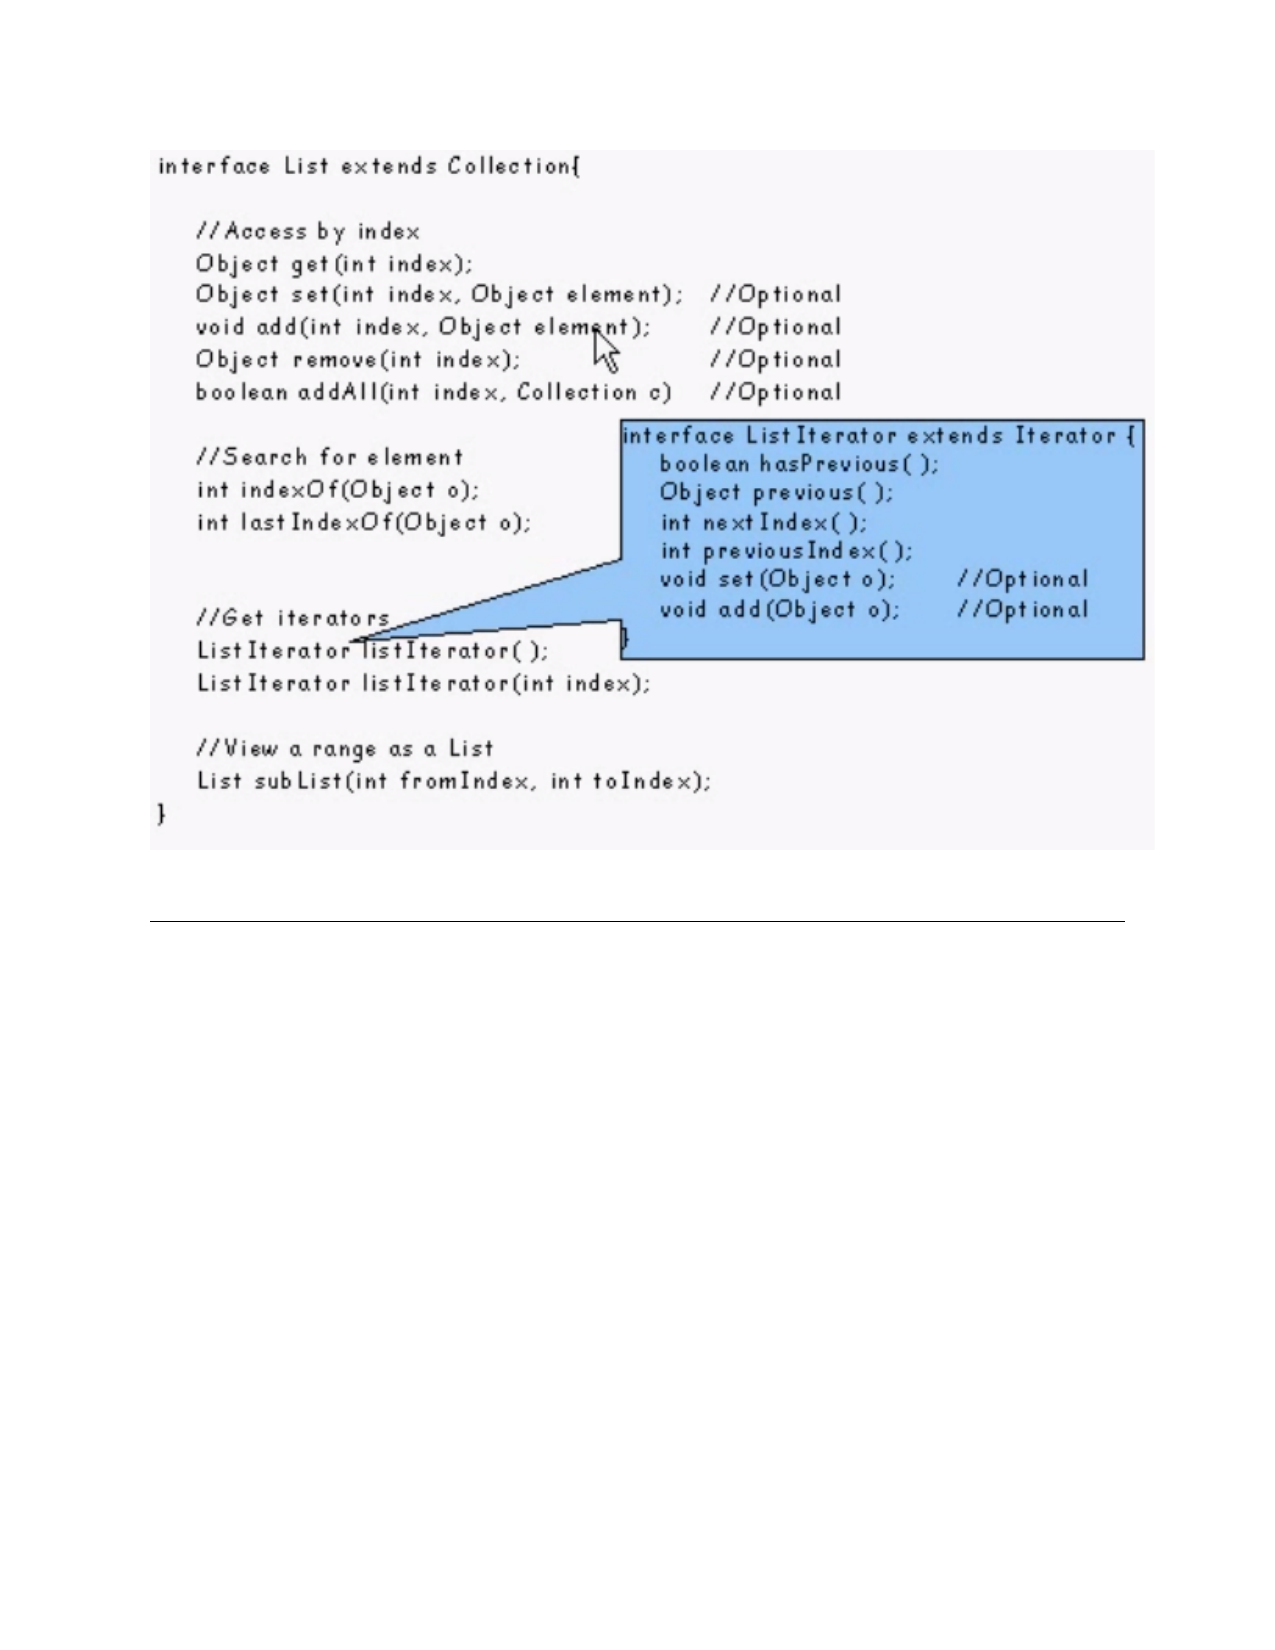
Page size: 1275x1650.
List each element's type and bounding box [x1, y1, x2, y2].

picture [150, 150, 1155, 850]
